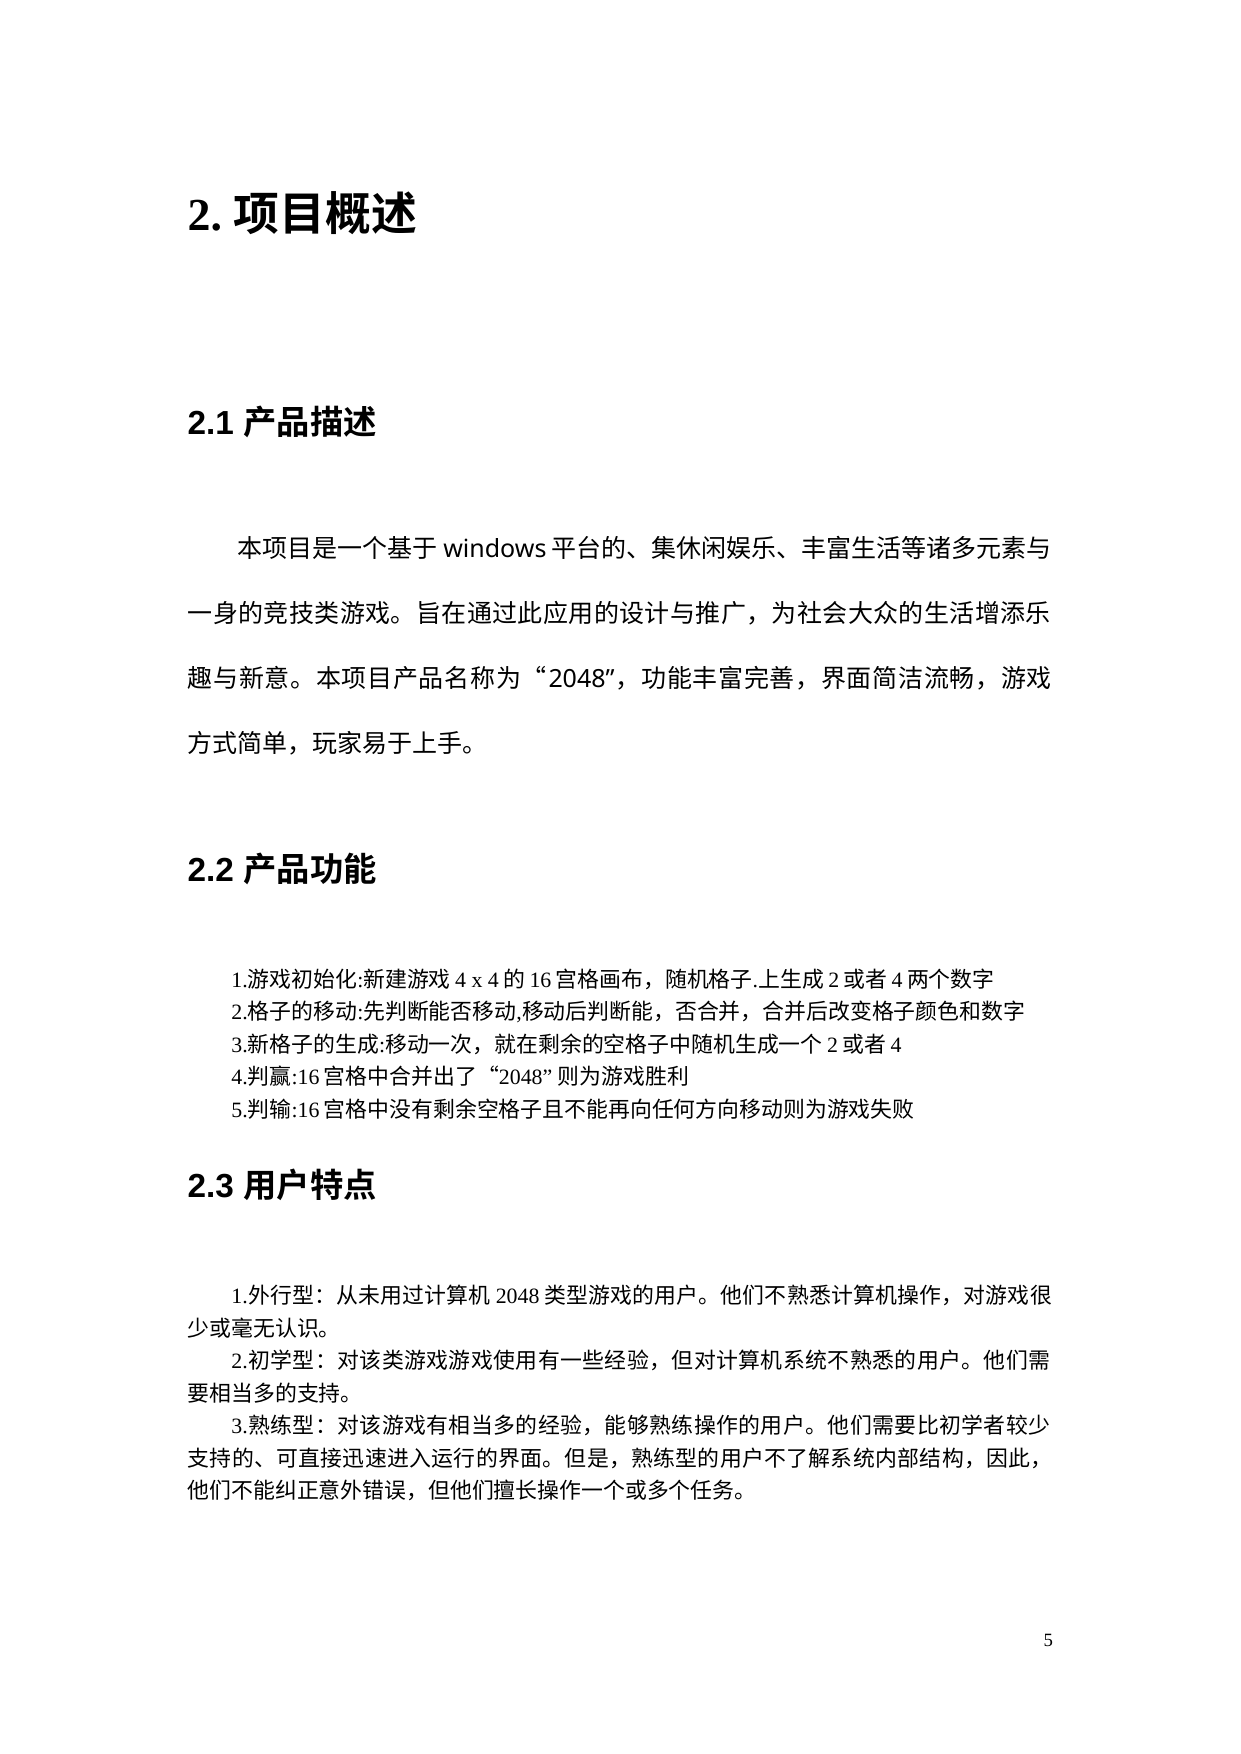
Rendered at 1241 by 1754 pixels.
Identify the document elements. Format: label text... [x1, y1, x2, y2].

text 3.熟练型：对该游戏有相当多的经验，能够熟练操作的用户。他们需要比初学者较少支持的、可直接迅速进入运行的界面。但是，熟练型的用户不了解系统内部结构，因此，他们不能纠正意外错误，但他们擅长操作一个或多个任务。 [187, 1408, 1053, 1506]
text 5.判输:16宫格中没有剩余空格子且不能再向任何方向移动则为游戏失败 [187, 1091, 1053, 1124]
text 1.外行型：从未用过计算机2048类型游戏的用户。他们不熟悉计算机操作，对游戏很少或毫无认识。 [187, 1278, 1053, 1343]
subtitle 2. 项目概述 [187, 162, 1053, 259]
subtitle 2.1 产品描述 [187, 387, 1053, 452]
text 1.游戏初始化:新建游戏4 x 4的16宫格画布，随机格子.上生成2或者4两个数字 [187, 961, 1053, 994]
text 3.新格子的生成:移动一次，就在剩余的空格子中随机生成一个2或者4 [187, 1026, 1053, 1059]
text 2.初学型：对该类游戏游戏使用有一些经验，但对计算机系统不熟悉的用户。他们需要相当多的支持。 [187, 1343, 1053, 1408]
text 本项目是一个基于windows平台的、集休闲娱乐、丰富生活等诸多元素与一身的竞技类游戏。旨在通过此应用的设计与推广，为社会大众的生活增添乐趣与新意。本项目产品名称为“2048”，功能丰富完善，界面简洁流畅，游戏方式简单，玩家易于上手。 [187, 514, 1053, 774]
subtitle 2.2 产品功能 [187, 834, 1053, 899]
text 2.格子的移动:先判断能否移动,移动后判断能，否合并，合并后改变格子颜色和数字 [187, 994, 1053, 1026]
text 4.判赢:16宫格中合并出了“2048” 则为游戏胜利 [187, 1059, 1053, 1091]
subtitle 2.3 用户特点 [187, 1151, 1053, 1216]
